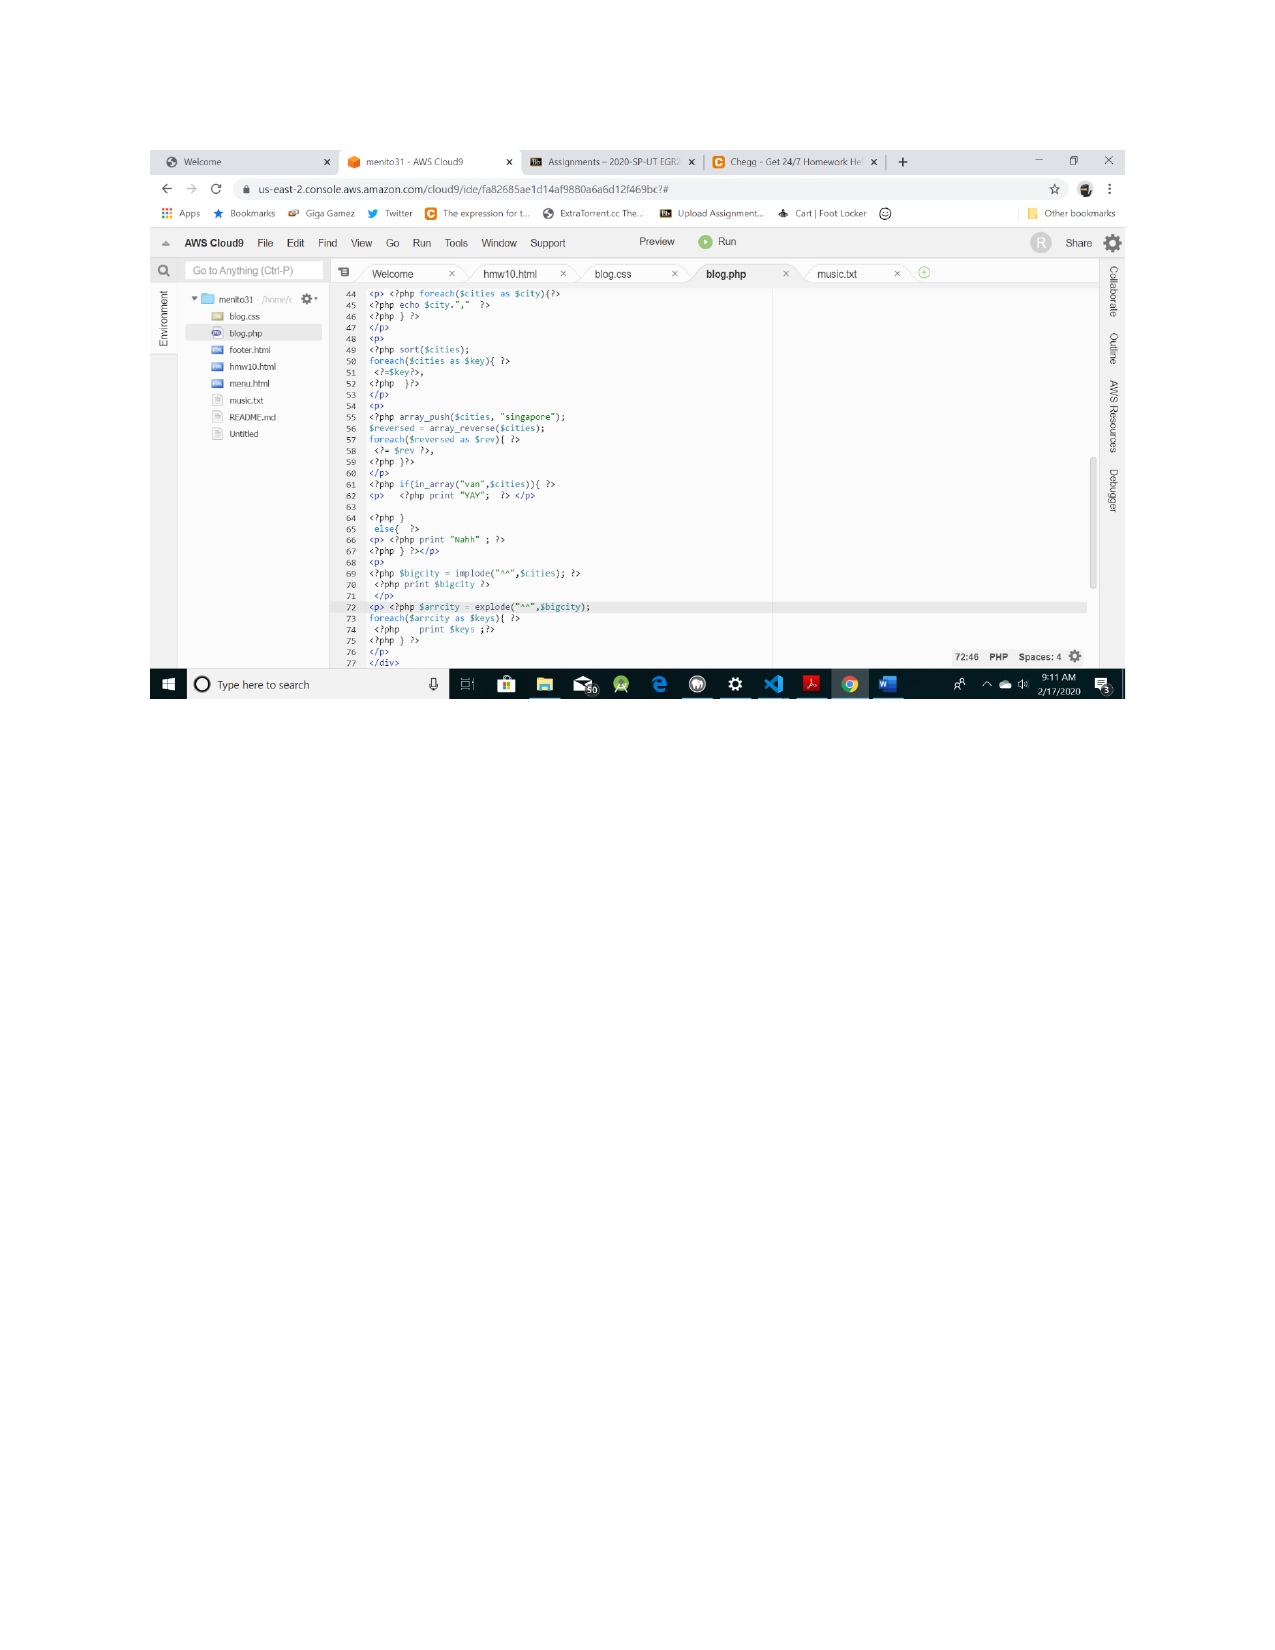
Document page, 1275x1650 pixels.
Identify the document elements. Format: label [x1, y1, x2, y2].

picture [150, 150, 1125, 699]
